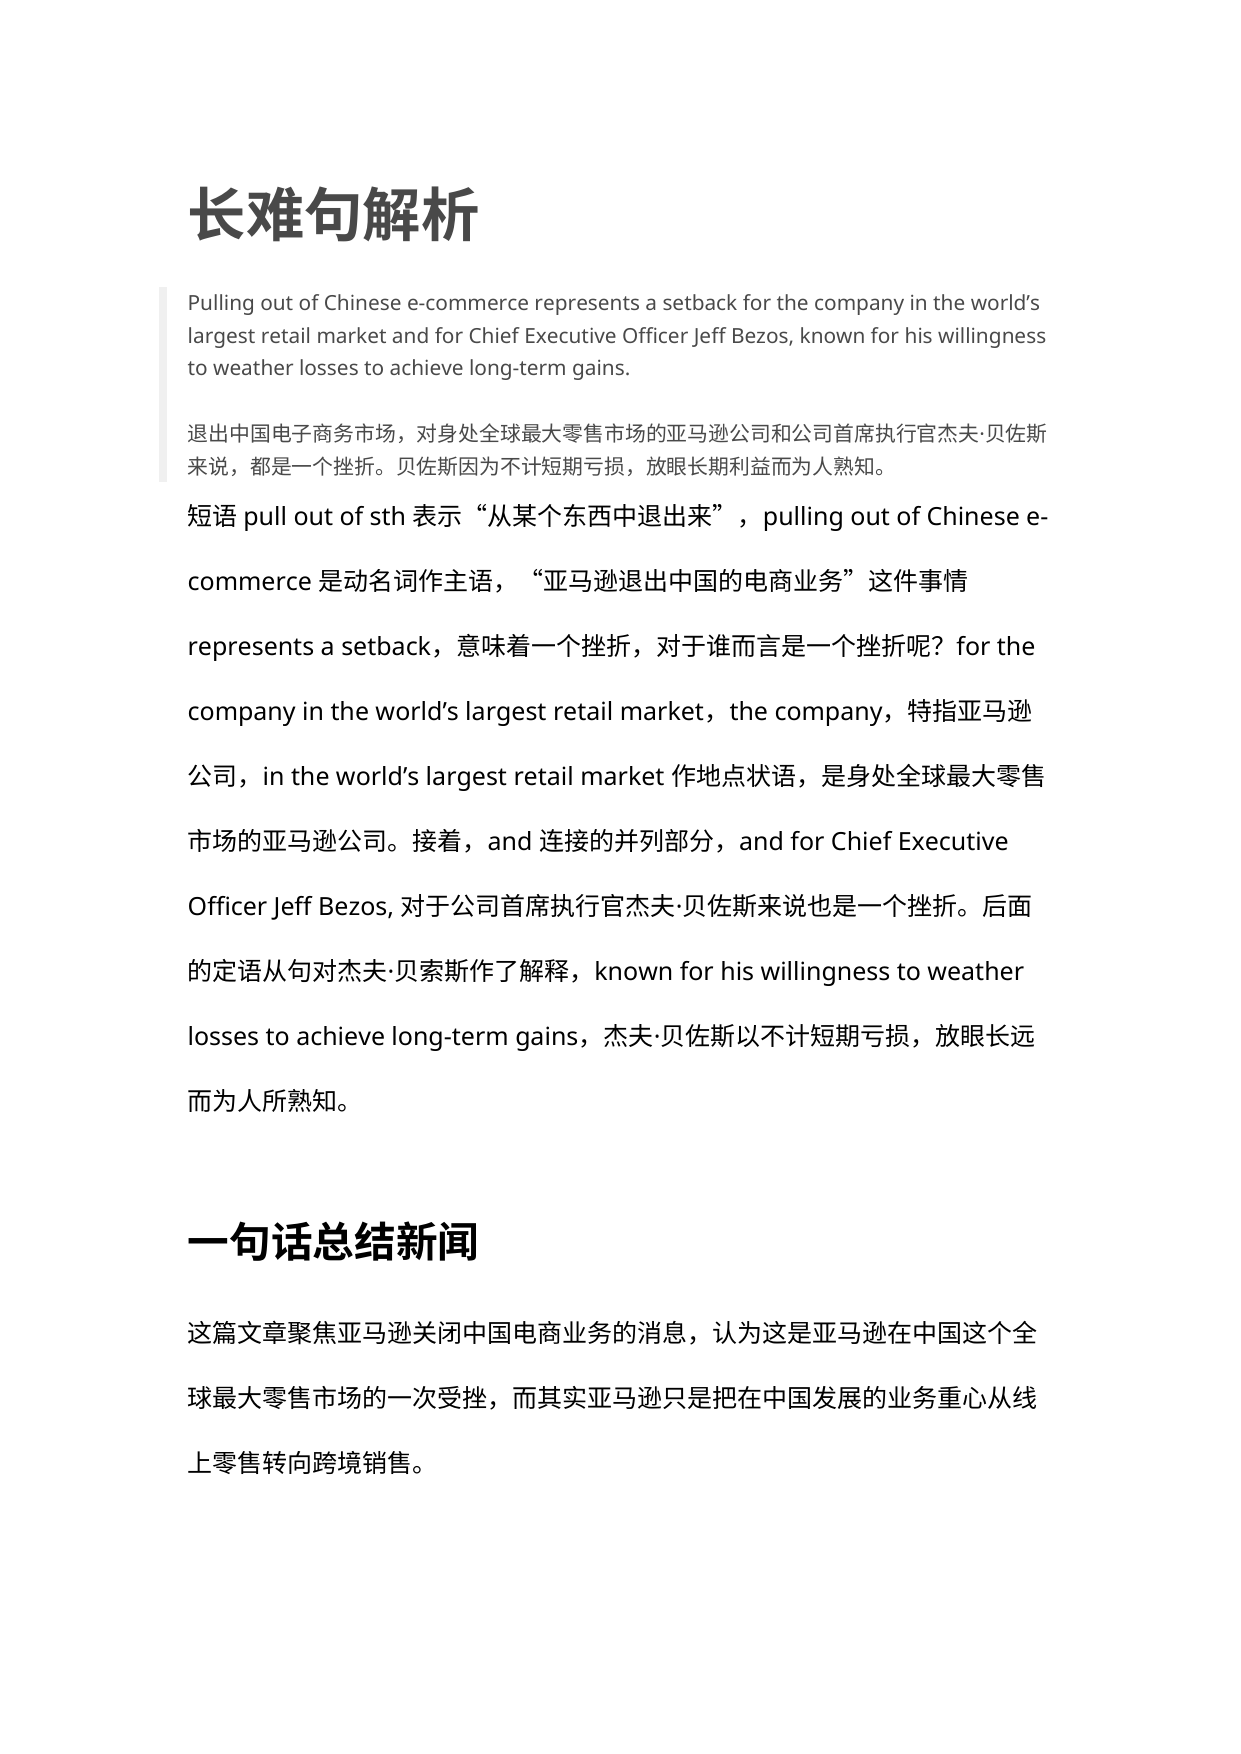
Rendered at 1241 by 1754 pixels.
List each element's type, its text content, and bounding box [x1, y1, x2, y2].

text Pulling out of Chinese e-commerce represents a setback for the company in the world’s largest retail market and for Chief Executive Officer Jeff Bezos, known for his willingness to weather losses to achieve long-term gains. [167, 287, 1053, 384]
text 退出中国电子商务市场，对身处全球最大零售市场的亚马逊公司和公司首席执行官杰夫·贝佐斯来说，都是一个挫折。贝佐斯因为不计短期亏损，放眼长期利益而为人熟知。 [187, 417, 1053, 482]
text 这篇文章聚焦亚马逊关闭中国电商业务的消息，认为这是亚马逊在中国这个全球最大零售市场的一次受挫，而其实亚马逊只是把在中国发展的业务重心从线上零售转向跨境销售。 [187, 1299, 1053, 1494]
text 短语 pull out of sth 表示“从某个东西中退出来”，pulling out of Chinese e-commerce 是动名词作主语，“亚马逊退出中国的电商业务”这件事情 represents a setback，意味着一个挫折，对于谁而言是一个挫折呢？for the company in the world’s largest retail market，the company，特指亚马逊公司，in the world’s largest retail market 作地点状语，是身处全球最大零售市场的亚马逊公司。接着，and 连接的并列部分，and for Chief Executive Officer Jeff Bezos, 对于公司首席执行官杰夫·贝佐斯来说也是一个挫折。后面的定语从句对杰夫·贝索斯作了解释，known for his willingness to weather losses to achieve long-term gains，杰夫·贝佐斯以不计短期亏损，放眼长远而为人所熟知。 [187, 482, 1053, 1132]
text 一句话总结新闻 [187, 1207, 1053, 1272]
text 长难句解析 [187, 162, 1053, 259]
